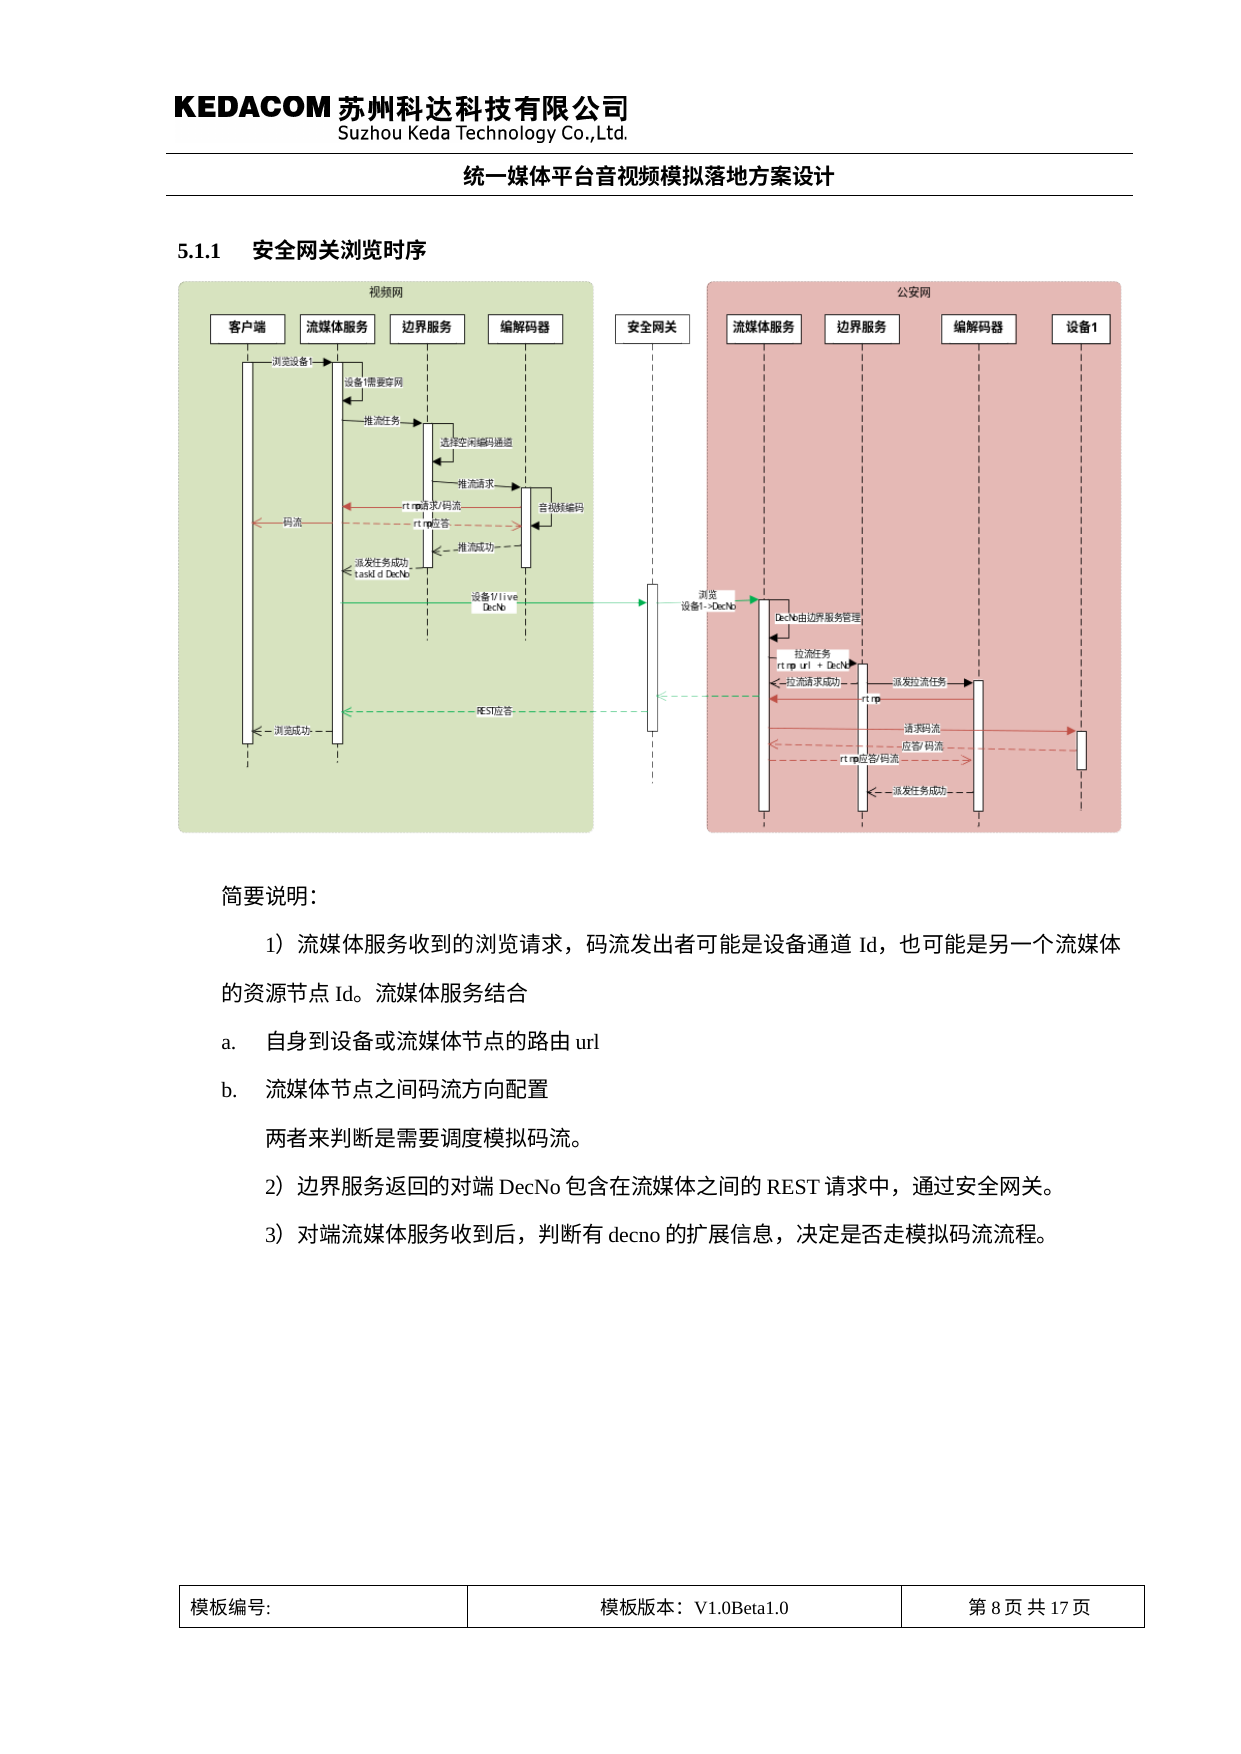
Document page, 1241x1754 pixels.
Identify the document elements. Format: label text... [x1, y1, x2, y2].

list 自身到设备或流媒体节点的路由url [177, 1024, 1122, 1056]
list 流媒体服务收到的浏览请求，码流发出者可能是设备通道Id，也可能是另一个流媒体的资源节点Id。流媒体服务结合 [221, 927, 1122, 1008]
text 简要说明： [177, 878, 1122, 911]
list 边界服务返回的对端DecNo包含在流媒体之间的REST请求中，通过安全网关。 [221, 1169, 1122, 1201]
list 流媒体节点之间码流方向配置 [177, 1072, 1122, 1104]
list 两者来判断是需要调度模拟码流。 [221, 1120, 1122, 1153]
subtitle 安全网关浏览时序 [177, 232, 1122, 265]
picture [175, 96, 627, 143]
list 对端流媒体服务收到后，判断有decno的扩展信息，决定是否走模拟码流流程。 [221, 1217, 1122, 1249]
